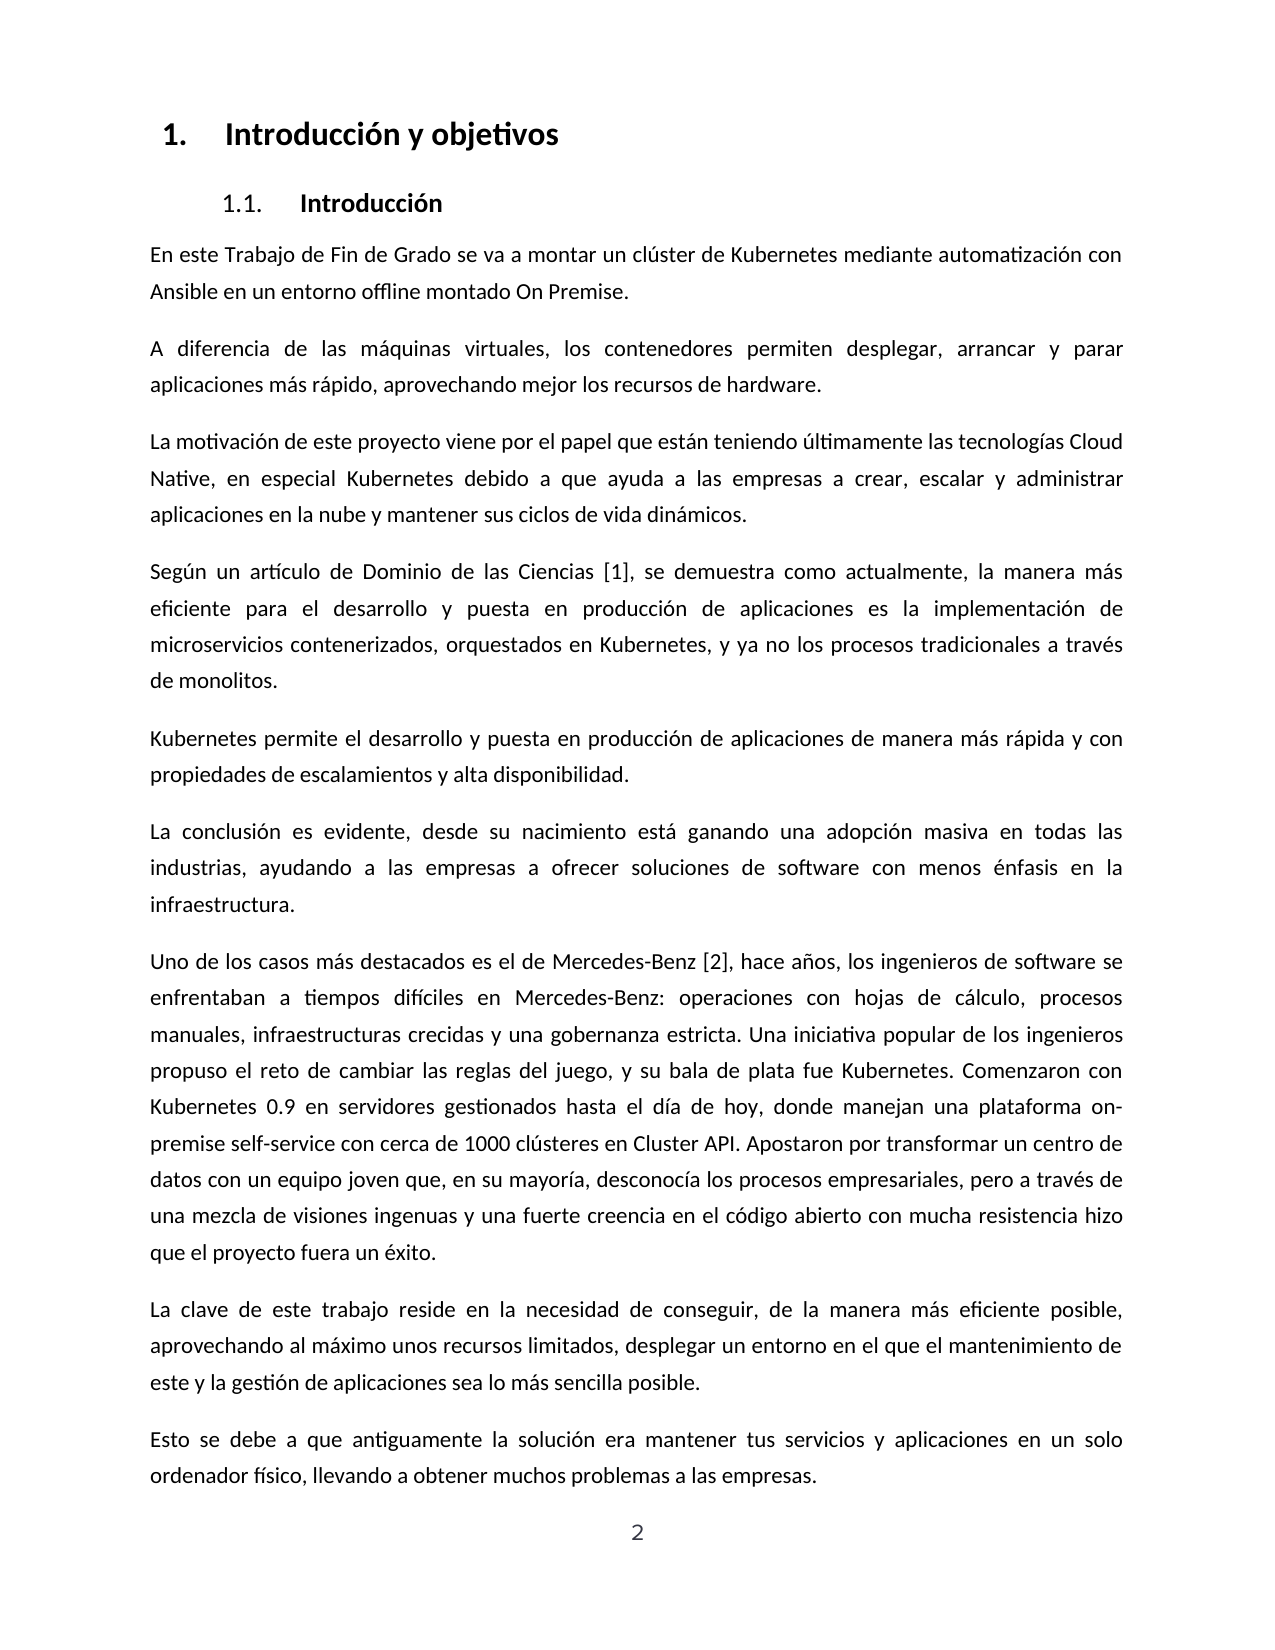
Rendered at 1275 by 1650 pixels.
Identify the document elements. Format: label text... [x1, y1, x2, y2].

text Según un artículo de Dominio de las Ciencias [1], se demuestra como actualmente, la manera más eficiente para el desarrollo y puesta en producción de aplicaciones es la implementación de microservicios contenerizados, orquestados en Kubernetes, y ya no los procesos tradicionales a través de monolitos. [150, 557, 1125, 694]
text La motivación de este proyecto viene por el papel que están teniendo últimamente las tecnologías Cloud Native, en especial Kubernetes debido a que ayuda a las empresas a crear, escalar y administrar aplicaciones en la nube y mantener sus ciclos de vida dinámicos. [150, 427, 1125, 528]
text Esto se debe a que antiguamente la solución era mantener tus servicios y aplicaciones en un solo ordenador físico, llevando a obtener muchos problemas a las empresas. [150, 1425, 1125, 1489]
text La clave de este trabajo reside en la necesidad de conseguir, de la manera más eficiente posible, aprovechando al máximo unos recursos limitados, desplegar un entorno en el que el mantenimiento de este y la gestión de aplicaciones sea lo más sencilla posible. [150, 1295, 1125, 1396]
subtitle Introducción [262, 187, 1125, 219]
title Introducción y objetivos [187, 112, 1125, 153]
text Kubernetes permite el desarrollo y puesta en producción de aplicaciones de manera más rápida y con propiedades de escalamientos y alta disponibilidad. [150, 724, 1125, 788]
text A diferencia de las máquinas virtuales, los contenedores permiten desplegar, arrancar y parar aplicaciones más rápido, aprovechando mejor los recursos de hardware. [150, 334, 1125, 398]
text Uno de los casos más destacados es el de Mercedes-Benz [2], hace años, los ingenieros de software se enfrentaban a tiempos difíciles en Mercedes-Benz: operaciones con hojas de cálculo, procesos manuales, infraestructuras crecidas y una gobernanza estricta. Una iniciativa popular de los ingenieros propuso el reto de cambiar las reglas del juego, y su bala de plata fue Kubernetes. Comenzaron con Kubernetes 0.9 en servidores gestionados hasta el día de hoy, donde manejan una plataforma on-premise self-service con cerca de 1000 clústeres en Cluster API. Apostaron por transformar un centro de datos con un equipo joven que, en su mayoría, desconocía los procesos empresariales, pero a través de una mezcla de visiones ingenuas y una fuerte creencia en el código abierto con mucha resistencia hizo que el proyecto fuera un éxito. [150, 947, 1125, 1266]
text En este Trabajo de Fin de Grado se va a montar un clúster de Kubernetes mediante automatización con Ansible en un entorno offline montado On Premise. [150, 240, 1125, 305]
text La conclusión es evidente, desde su nacimiento está ganando una adopción masiva en todas las industrias, ayudando a las empresas a ofrecer soluciones de software con menos énfasis en la infraestructura. [150, 817, 1125, 918]
